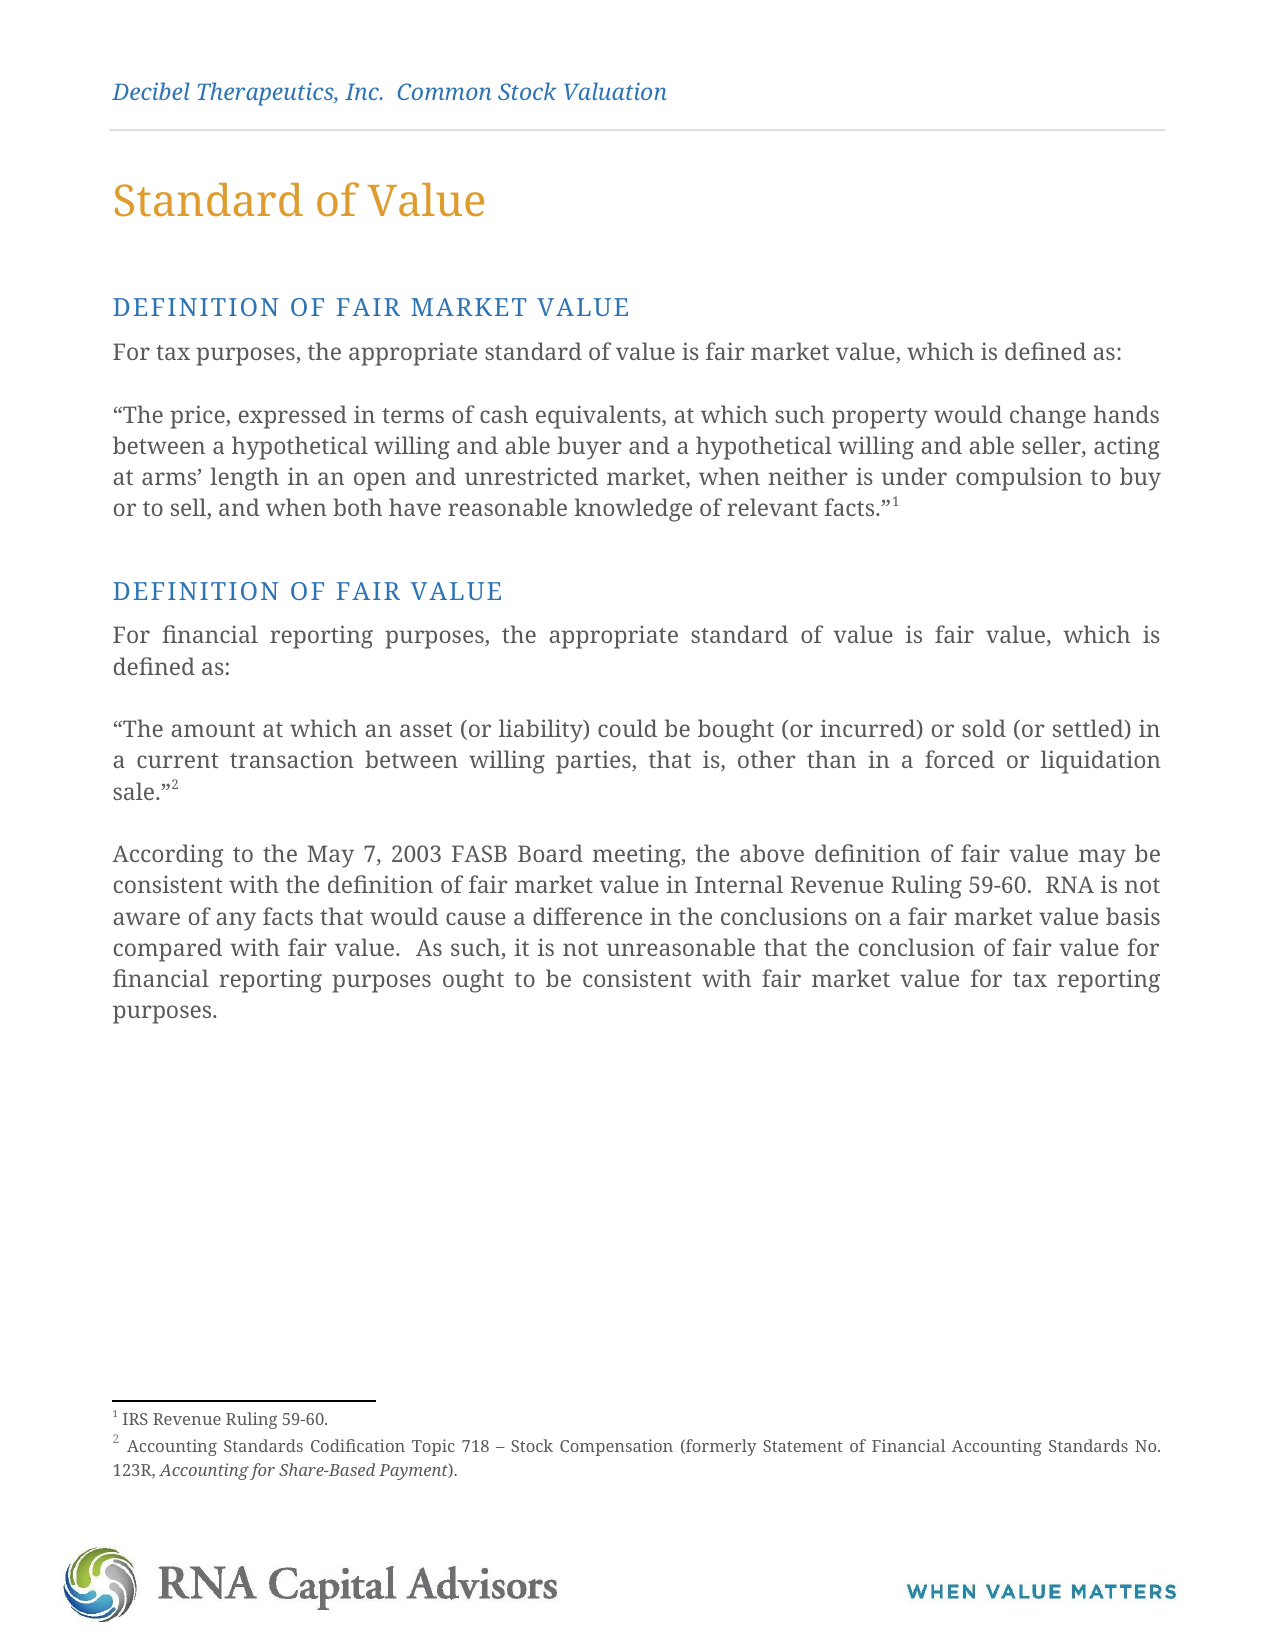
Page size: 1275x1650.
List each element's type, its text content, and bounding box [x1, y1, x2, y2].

picture [51, 1536, 1194, 1628]
text According to the May 7, 2003 FASB Board meeting, the above definition of fair value may be consistent with the definition of fair market value in Internal Revenue Ruling 59-60. RNA is not aware of any facts that would cause a difference in the conclusions on a fair market value basis compared with fair value. As such, it is not unreasonable that the conclusion of fair value for financial reporting purposes ought to be consistent with fair market value for tax reporting purposes. [112, 838, 1162, 1025]
picture [0, 114, 1275, 138]
text “The amount at which an asset (or liability) could be bought (or incurred) or sold (or settled) in a current transaction between willing parties, that is, other than in a forced or liquidation sale.” [112, 713, 1162, 806]
text For tax purposes, the appropriate standard of value is fair market value, which is defined as: [112, 336, 1162, 367]
text “The price, expressed in terms of cash equivalents, at which such property would change hands between a hypothetical willing and able buyer and a hypothetical willing and able seller, acting at arms’ length in an open and unrestricted market, when neither is under compulsion to buy or to sell, and when both have reasonable knowledge of relevant facts.” [112, 398, 1162, 523]
text Standard of Value [112, 170, 1162, 229]
text Definition of Fair Value [112, 575, 1162, 606]
text Definition of Fair Market Value [112, 292, 1162, 323]
text For financial reporting purposes, the appropriate standard of value is fair value, which is defined as: [112, 619, 1162, 681]
